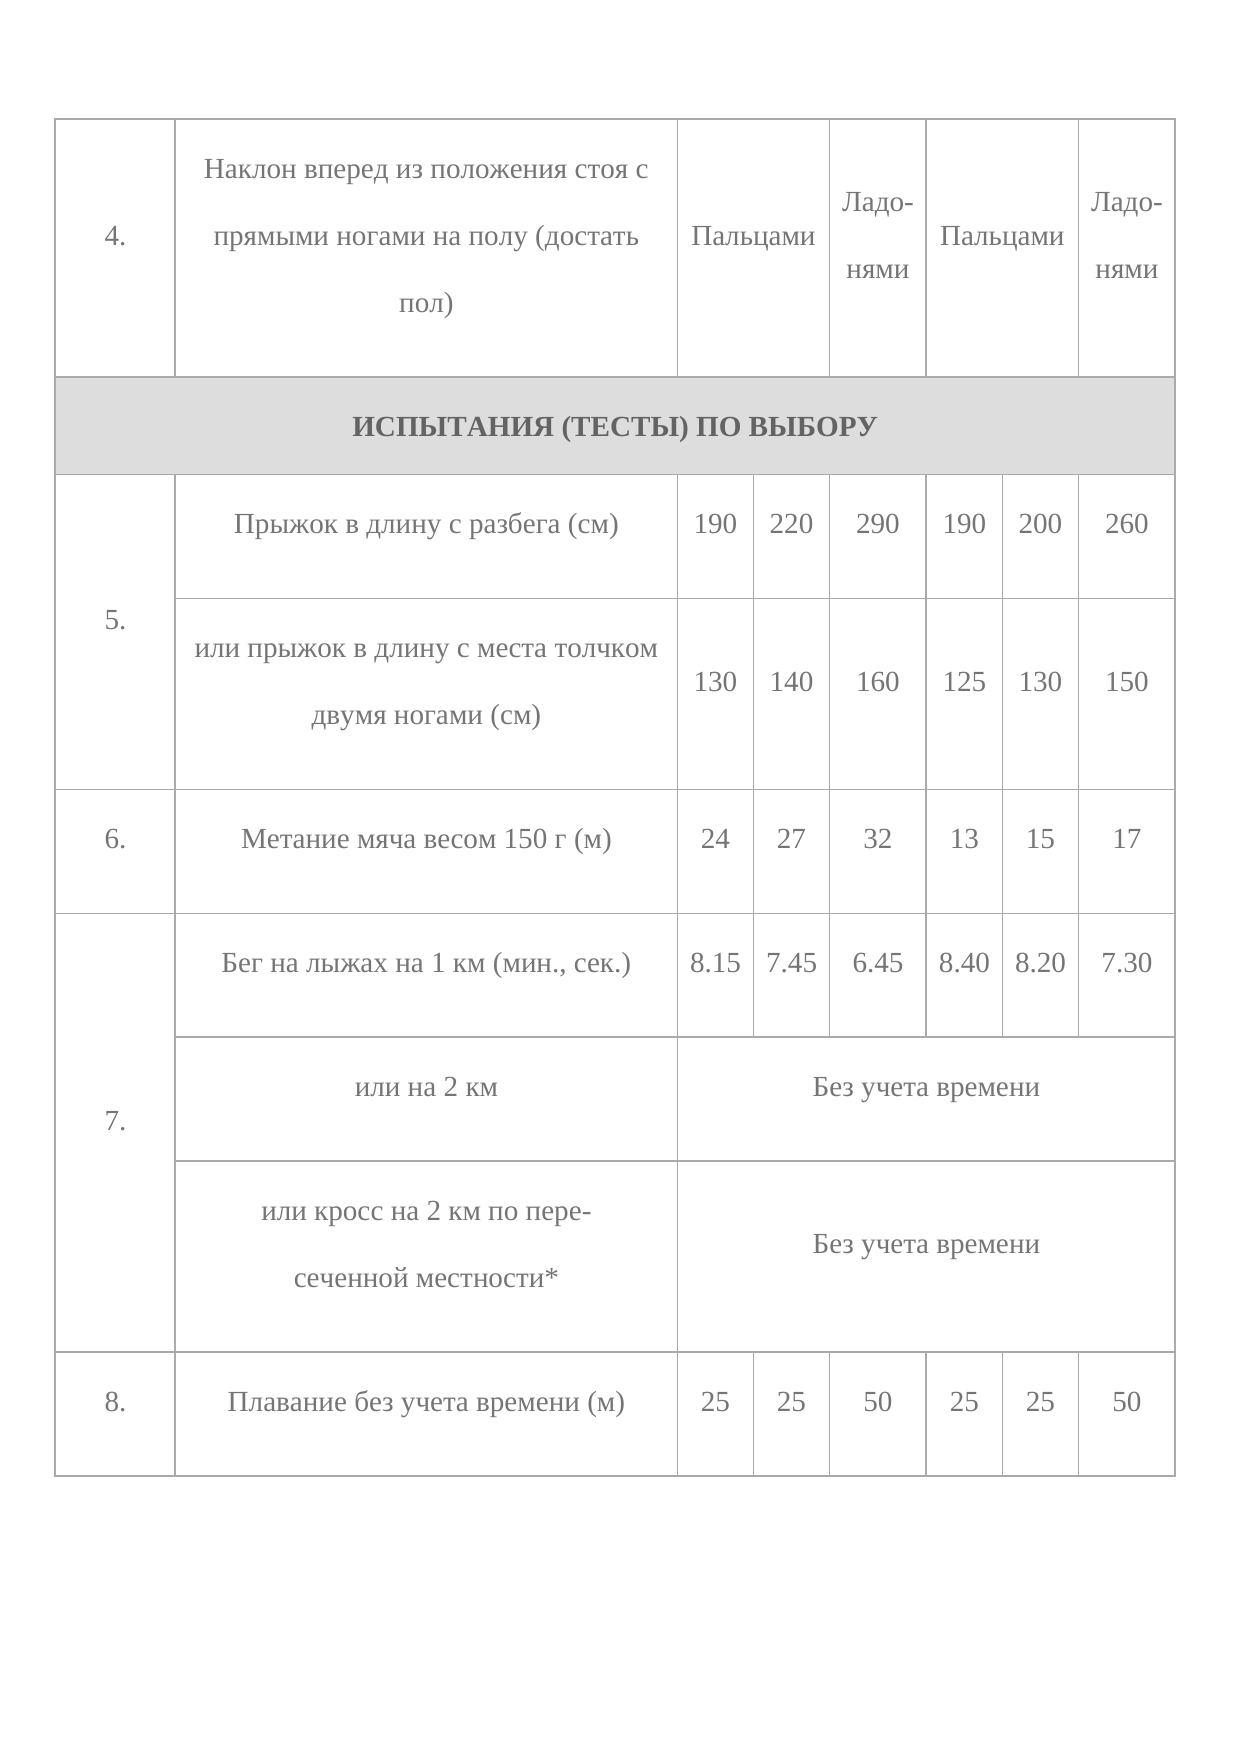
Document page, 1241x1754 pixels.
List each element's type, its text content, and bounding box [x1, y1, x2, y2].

table_cell 25 [754, 1353, 829, 1475]
table_cell 260 [1079, 475, 1174, 598]
table_cell 7.30 [1079, 914, 1174, 1036]
table_cell 190 [927, 475, 1002, 598]
table_cell 7.45 [754, 914, 829, 1036]
table_cell 17 [1079, 790, 1174, 912]
table_cell 6.45 [830, 914, 925, 1036]
table_cell 15 [1003, 790, 1078, 912]
table_cell 7. [56, 914, 174, 1351]
table_cell 290 [830, 475, 925, 598]
table_cell Прыжок в длину с разбега (см) [176, 475, 677, 598]
table_cell или прыжок в длину с места толчком двумя ногами (см) [176, 599, 677, 788]
table_cell 8. [56, 1353, 174, 1475]
table_cell 8.40 [927, 914, 1002, 1036]
table_cell 50 [830, 1353, 925, 1475]
table_cell 150 [1079, 599, 1174, 788]
table_cell 130 [678, 599, 753, 788]
table_cell Ладо- нями [1079, 120, 1174, 376]
table_cell 50 [1079, 1353, 1174, 1475]
table_cell Пальцами [678, 120, 829, 376]
table_cell или на 2 км [176, 1038, 677, 1160]
table_cell или кросс на 2 км по пере- сеченной местности* [176, 1162, 677, 1351]
table_cell Метание мяча весом 150 г (м) [176, 790, 677, 912]
table_cell Ладо- нями [830, 120, 925, 376]
table_cell 8.15 [678, 914, 753, 1036]
table_cell Наклон вперед из положения стоя с прямыми ногами на полу (достать пол) [176, 120, 677, 376]
table_cell 6. [56, 790, 174, 912]
table_cell 25 [678, 1353, 753, 1475]
table_cell 25 [927, 1353, 1002, 1475]
table_cell Пальцами [927, 120, 1078, 376]
table_cell 220 [754, 475, 829, 598]
table_cell 27 [754, 790, 829, 912]
table_cell 5. [56, 475, 174, 788]
table_cell 13 [927, 790, 1002, 912]
table_cell 8.20 [1003, 914, 1078, 1036]
table_cell 32 [830, 790, 925, 912]
table_cell 190 [678, 475, 753, 598]
table_cell 125 [927, 599, 1002, 788]
table_cell 24 [678, 790, 753, 912]
table_cell 200 [1003, 475, 1078, 598]
table_cell 140 [754, 599, 829, 788]
table_cell 130 [1003, 599, 1078, 788]
table_cell ИСПЫТАНИЯ (ТЕСТЫ) ПО ВЫБОРУ [56, 378, 1174, 474]
table_cell Без учета времени [678, 1038, 1174, 1160]
table_cell Плавание без учета времени (м) [176, 1353, 677, 1475]
table_cell Бег на лыжах на 1 км (мин., сек.) [176, 914, 677, 1036]
table_cell 4. [56, 120, 174, 376]
table_cell 25 [1003, 1353, 1078, 1475]
table_cell Без учета времени [678, 1162, 1174, 1351]
table_cell 160 [830, 599, 925, 788]
